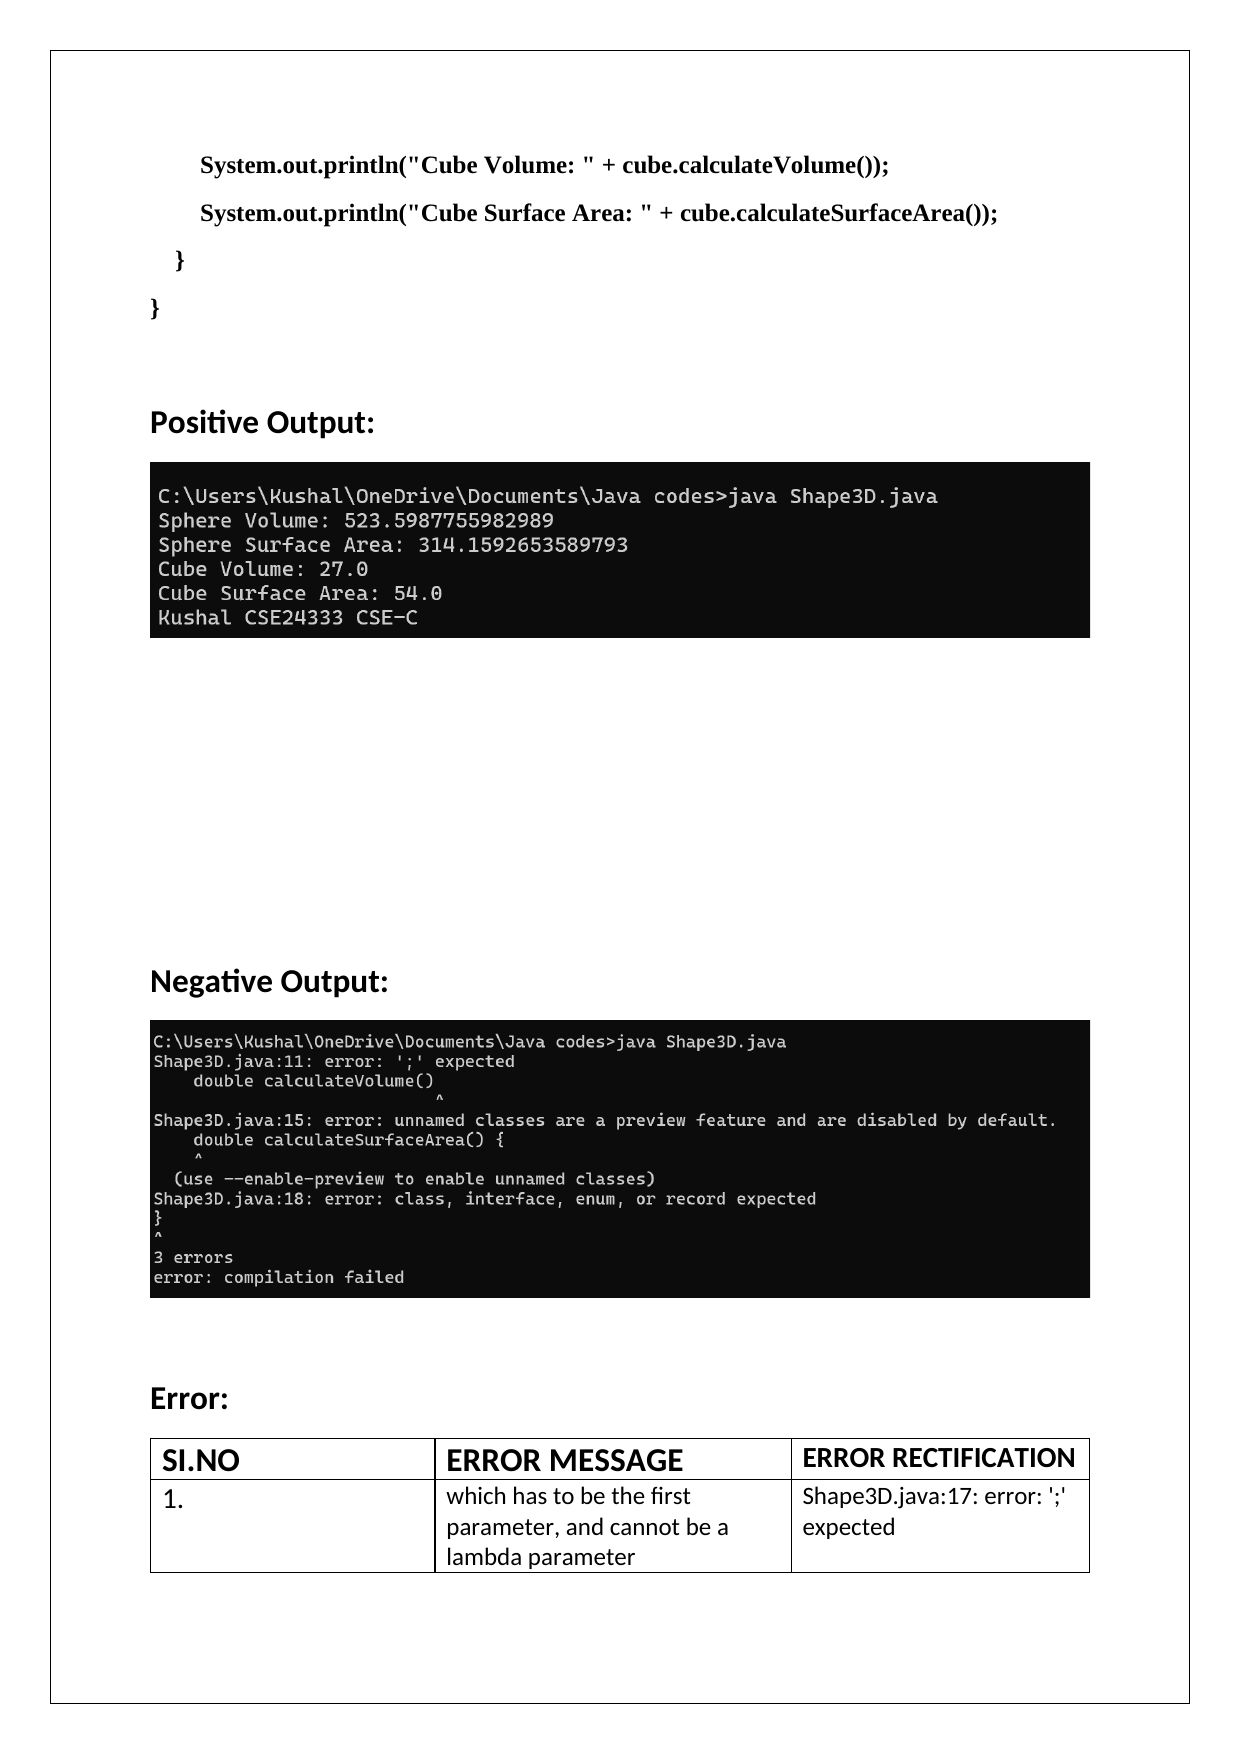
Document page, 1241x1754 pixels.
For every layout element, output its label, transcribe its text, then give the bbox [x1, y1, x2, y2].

table_cell 1. [151, 1480, 434, 1572]
picture [150, 1020, 1091, 1298]
table_header ERROR RECTIFICATION [792, 1439, 1089, 1479]
text System.out.println("Cube Surface Area: " + cube.calculateSurfaceArea()); [150, 198, 1090, 226]
table_header SI.NO [151, 1439, 434, 1479]
text Negative Output: [150, 960, 1090, 1001]
table_cell Shape3D.java:17: error: ';' expected [792, 1480, 1089, 1572]
text } [150, 245, 1090, 274]
table_cell which has to be the first parameter, and cannot be a lambda parameter [436, 1480, 791, 1572]
text Error: [150, 1377, 1090, 1418]
table_header ERROR MESSAGE [436, 1439, 791, 1479]
text System.out.println("Cube Volume: " + cube.calculateVolume()); [150, 150, 1090, 179]
text } [150, 293, 1090, 322]
picture [150, 462, 1091, 638]
text Positive Output: [150, 401, 1090, 442]
